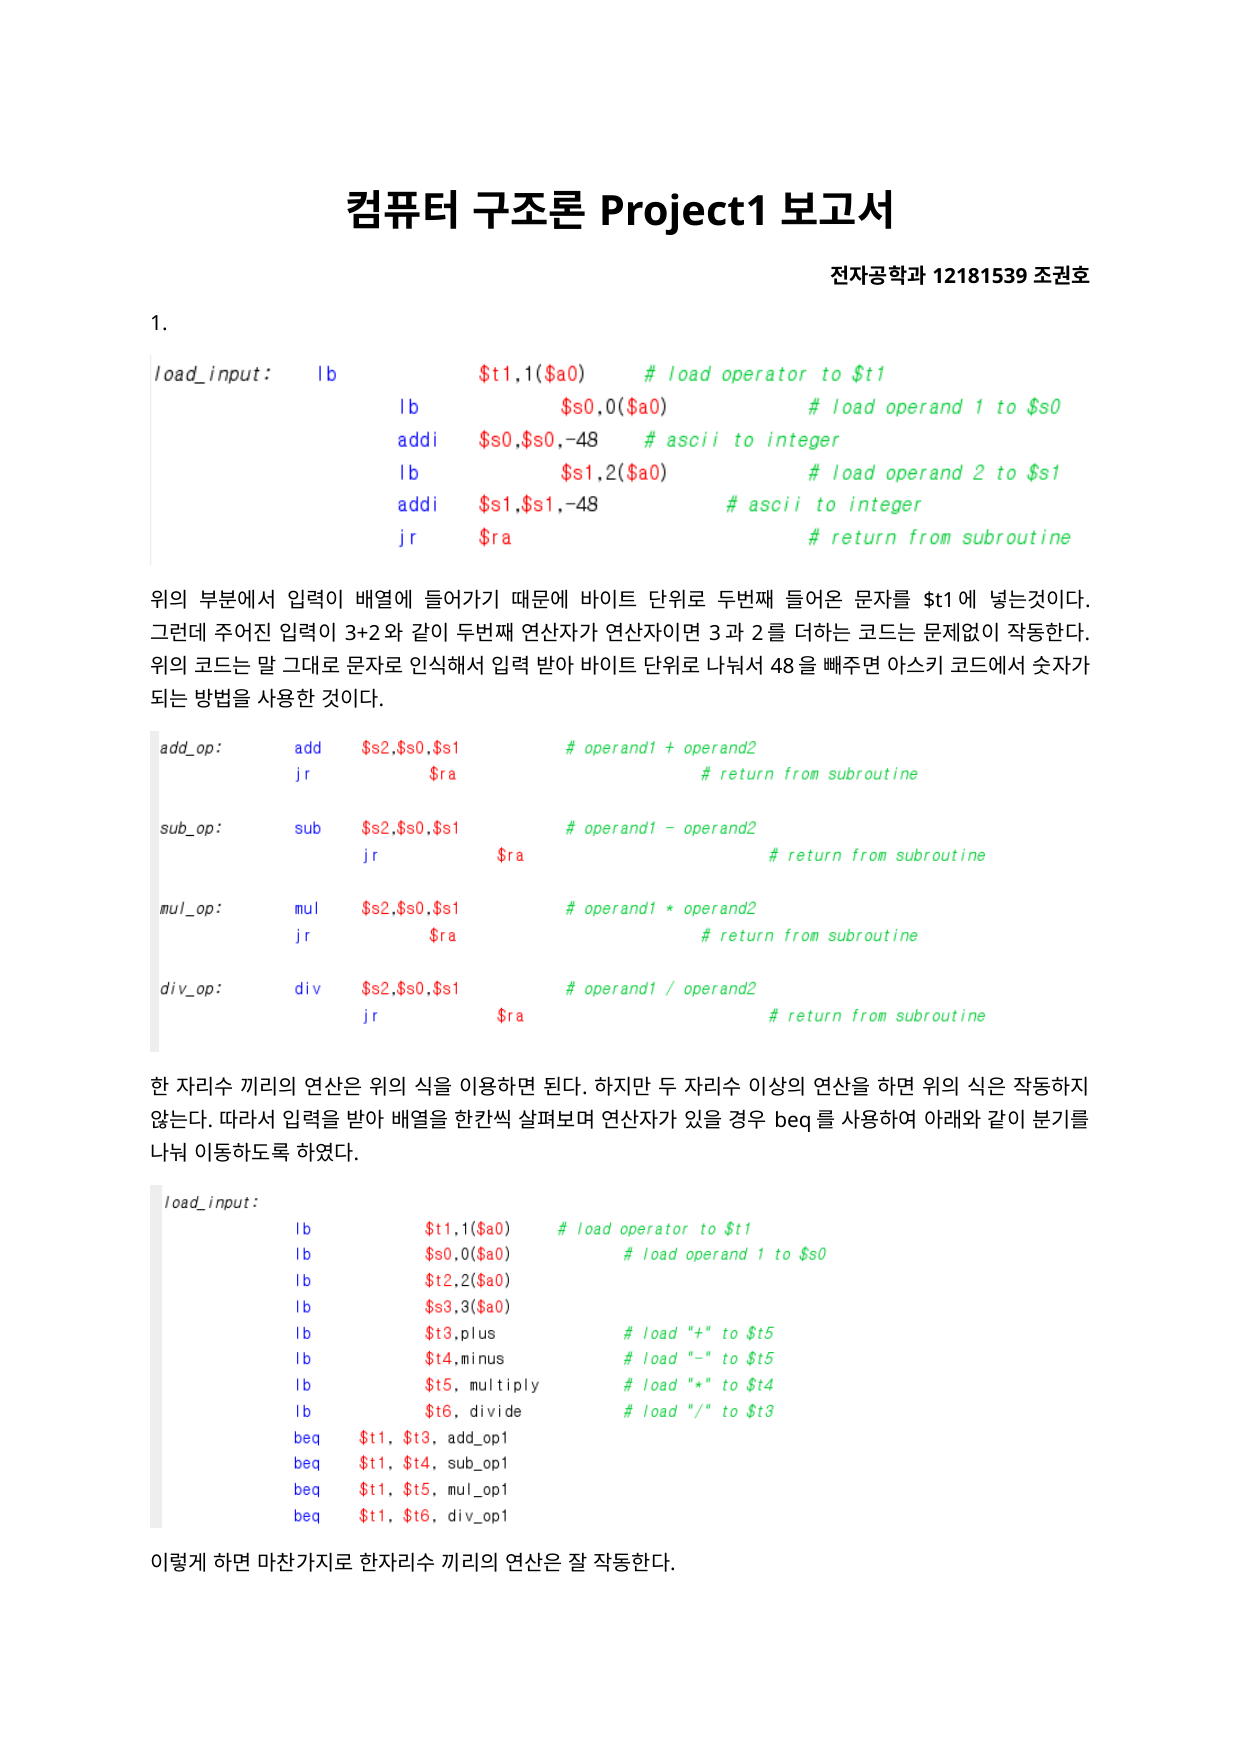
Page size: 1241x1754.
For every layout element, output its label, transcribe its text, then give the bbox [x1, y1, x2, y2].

text 위의 부분에서 입력이 배열에 들어가기 때문에 바이트 단위로 두번째 들어온 문자를 $t1에 넣는것이다. 그런데 주어진 입력이 3+2와 같이 두번째 연산자가 연산자이면 3과 2를 더하는 코드는 문제없이 작동한다. 위의 코드는 말 그대로 문자로 인식해서 입력 받아 바이트 단위로 나눠서 48을 빼주면 아스키 코드에서 숫자가 되는 방법을 사용한 것이다. [150, 584, 1090, 712]
text 한 자리수 끼리의 연산은 위의 식을 이용하면 된다. 하지만 두 자리수 이상의 연산을 하면 위의 식은 작동하지 않는다. 따라서 입력을 받아 배열을 한칸씩 살펴보며 연산자가 있을 경우 beq를 사용하여 아래와 같이 분기를 나눠 이동하도록 하였다. [150, 1070, 1090, 1166]
text 전자공학과 12181539 조권호 [150, 259, 1090, 289]
picture [150, 1185, 879, 1528]
text 이렇게 하면 마찬가지로 한자리수 끼리의 연산은 잘 작동한다. [150, 1547, 1090, 1577]
text 1. [150, 308, 1090, 337]
text 컴퓨터 구조론 Project1 보고서 [150, 177, 1090, 238]
picture [150, 731, 1028, 1052]
picture [150, 355, 1091, 565]
